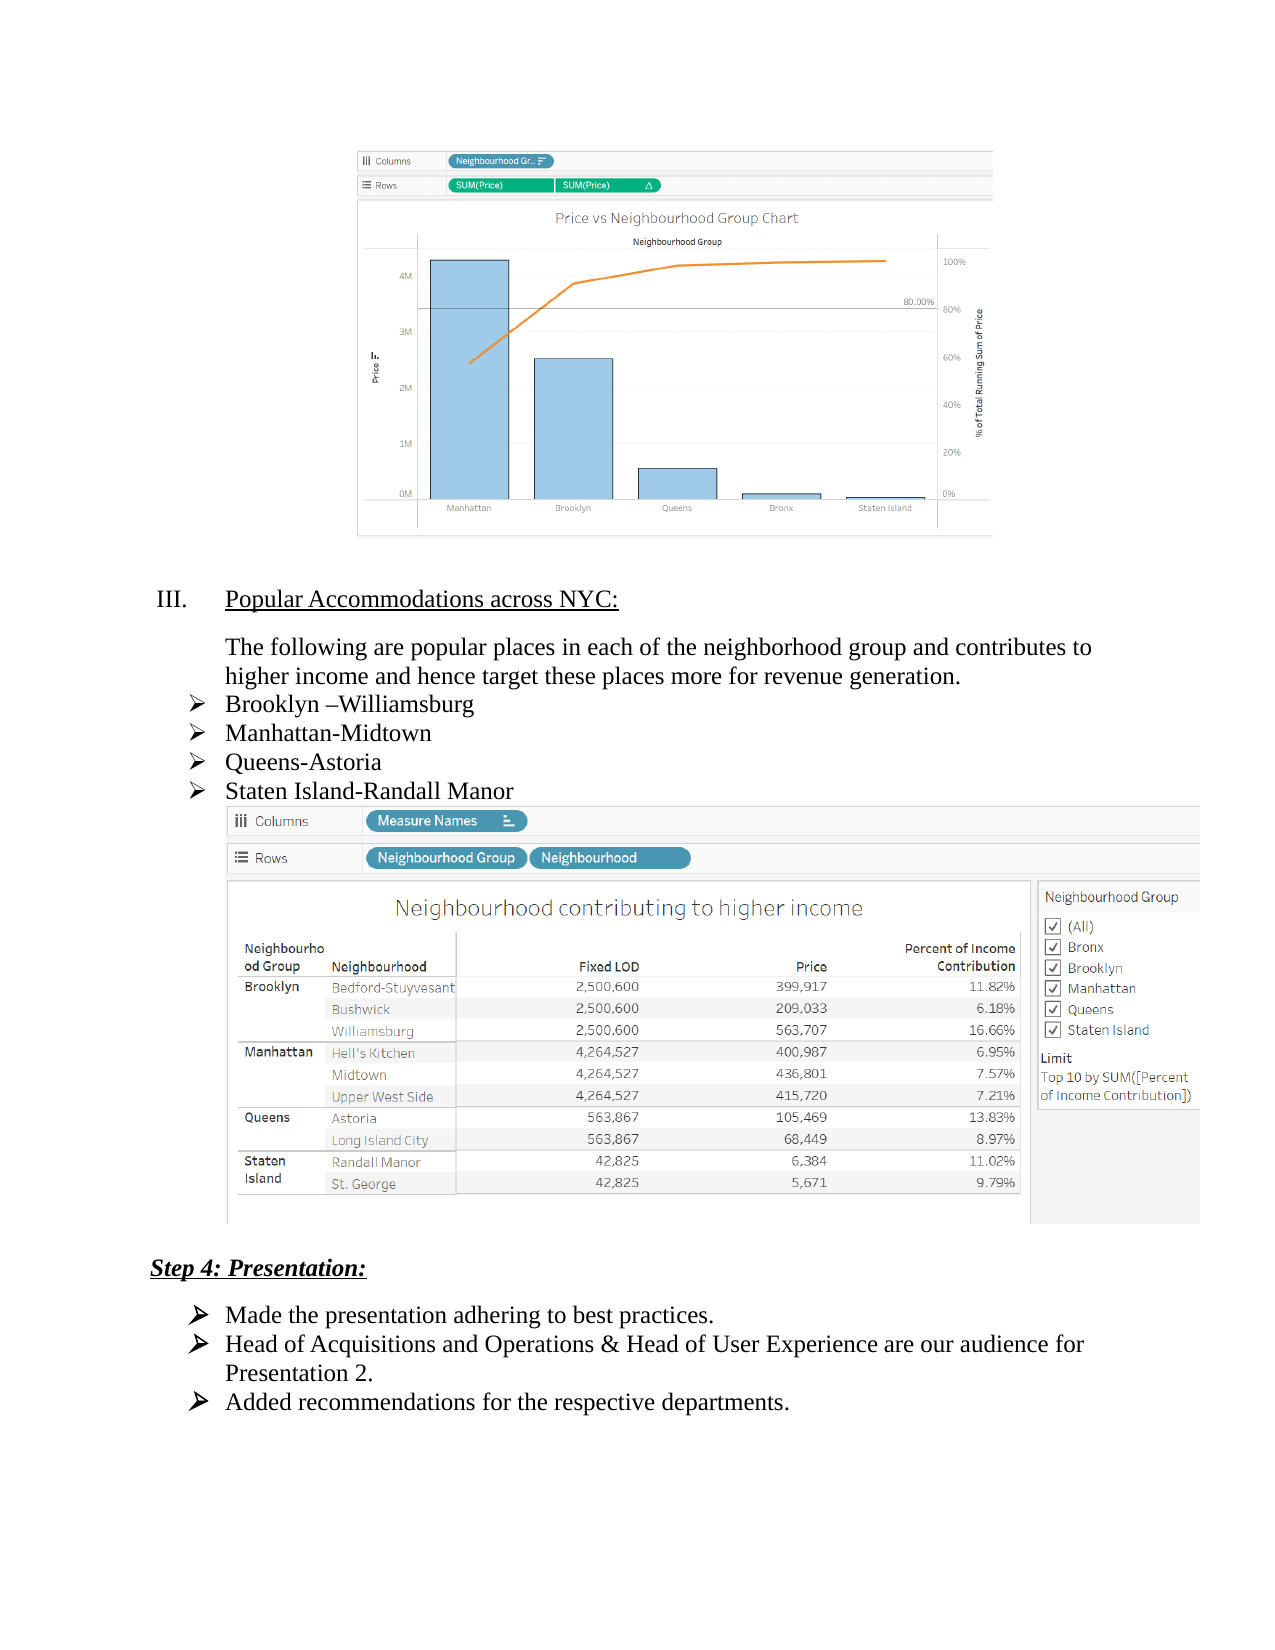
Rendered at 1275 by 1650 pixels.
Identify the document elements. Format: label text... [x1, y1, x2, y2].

picture [357, 150, 993, 538]
list Staten Island-Randall Manor [187, 776, 1125, 804]
list Made the presentation adhering to best practices. [187, 1300, 1125, 1329]
list Head of Acquisitions and Operations & Head of User Experience are our audience for Presentation 2. [187, 1329, 1125, 1387]
picture [225, 804, 1200, 1224]
text The following are popular places in each of the neighborhood group and contributes to higher income and hence target these places more for revenue generation. [225, 632, 1125, 689]
list Added recommendations for the respective departments. [187, 1387, 1125, 1415]
list Queens-Astoria [187, 747, 1125, 776]
list Manhattan-Midtown [187, 718, 1125, 747]
list Brooklyn –Williamsburg [187, 689, 1125, 718]
list Popular Accommodations across NYC: [187, 584, 1125, 613]
text Step 4: Presentation: [150, 1253, 1125, 1281]
